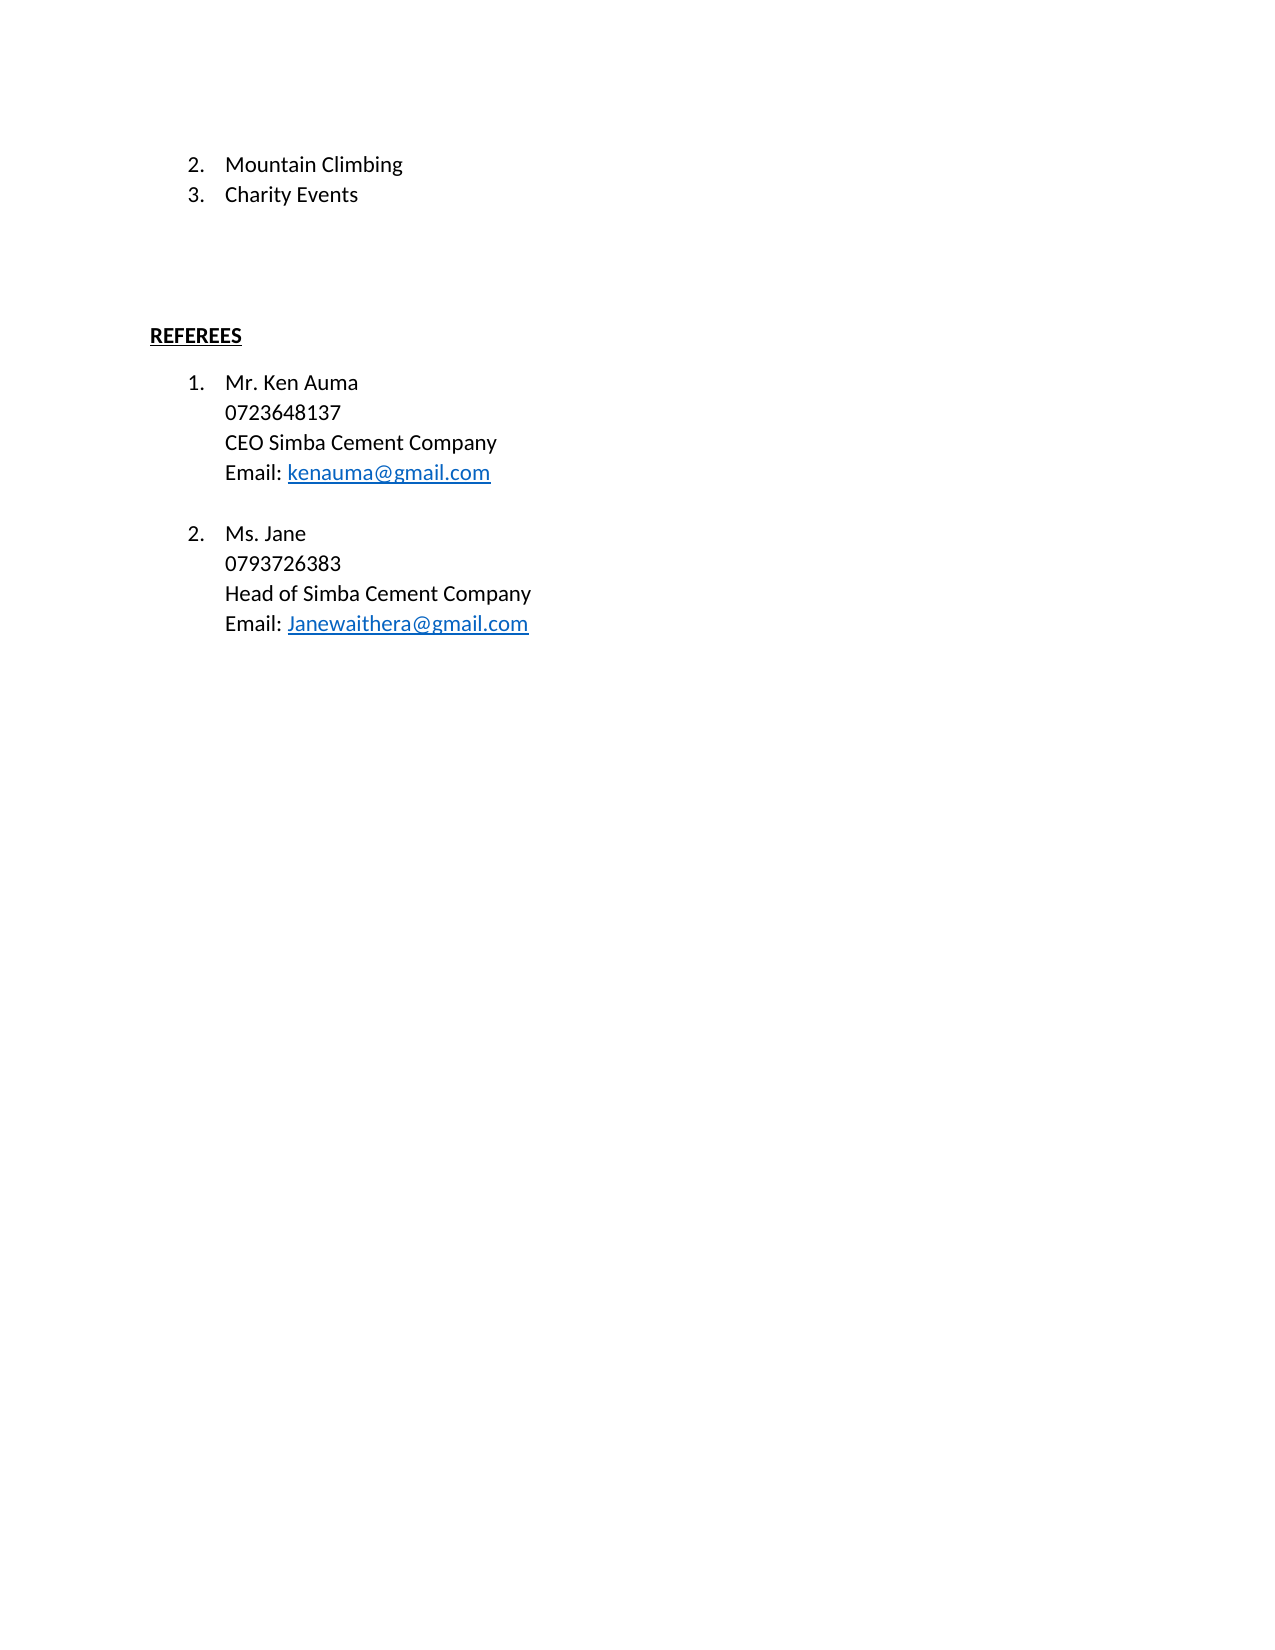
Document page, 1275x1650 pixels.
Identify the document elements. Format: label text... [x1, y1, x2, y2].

list Mr. Ken Auma [187, 368, 1125, 396]
list Head of Simba Cement Company [225, 579, 1125, 607]
list Email: kenauma@gmail.com [225, 458, 1125, 486]
list Charity Events [187, 180, 1125, 208]
list Email: Janewaithera@gmail.com [225, 609, 1125, 637]
list Mountain Climbing [187, 150, 1125, 178]
list Ms. Jane [187, 519, 1125, 547]
list 0793726383 [225, 549, 1125, 577]
text REFEREES [150, 321, 1125, 349]
list 0723648137 [225, 398, 1125, 426]
list CEO Simba Cement Company [225, 428, 1125, 456]
